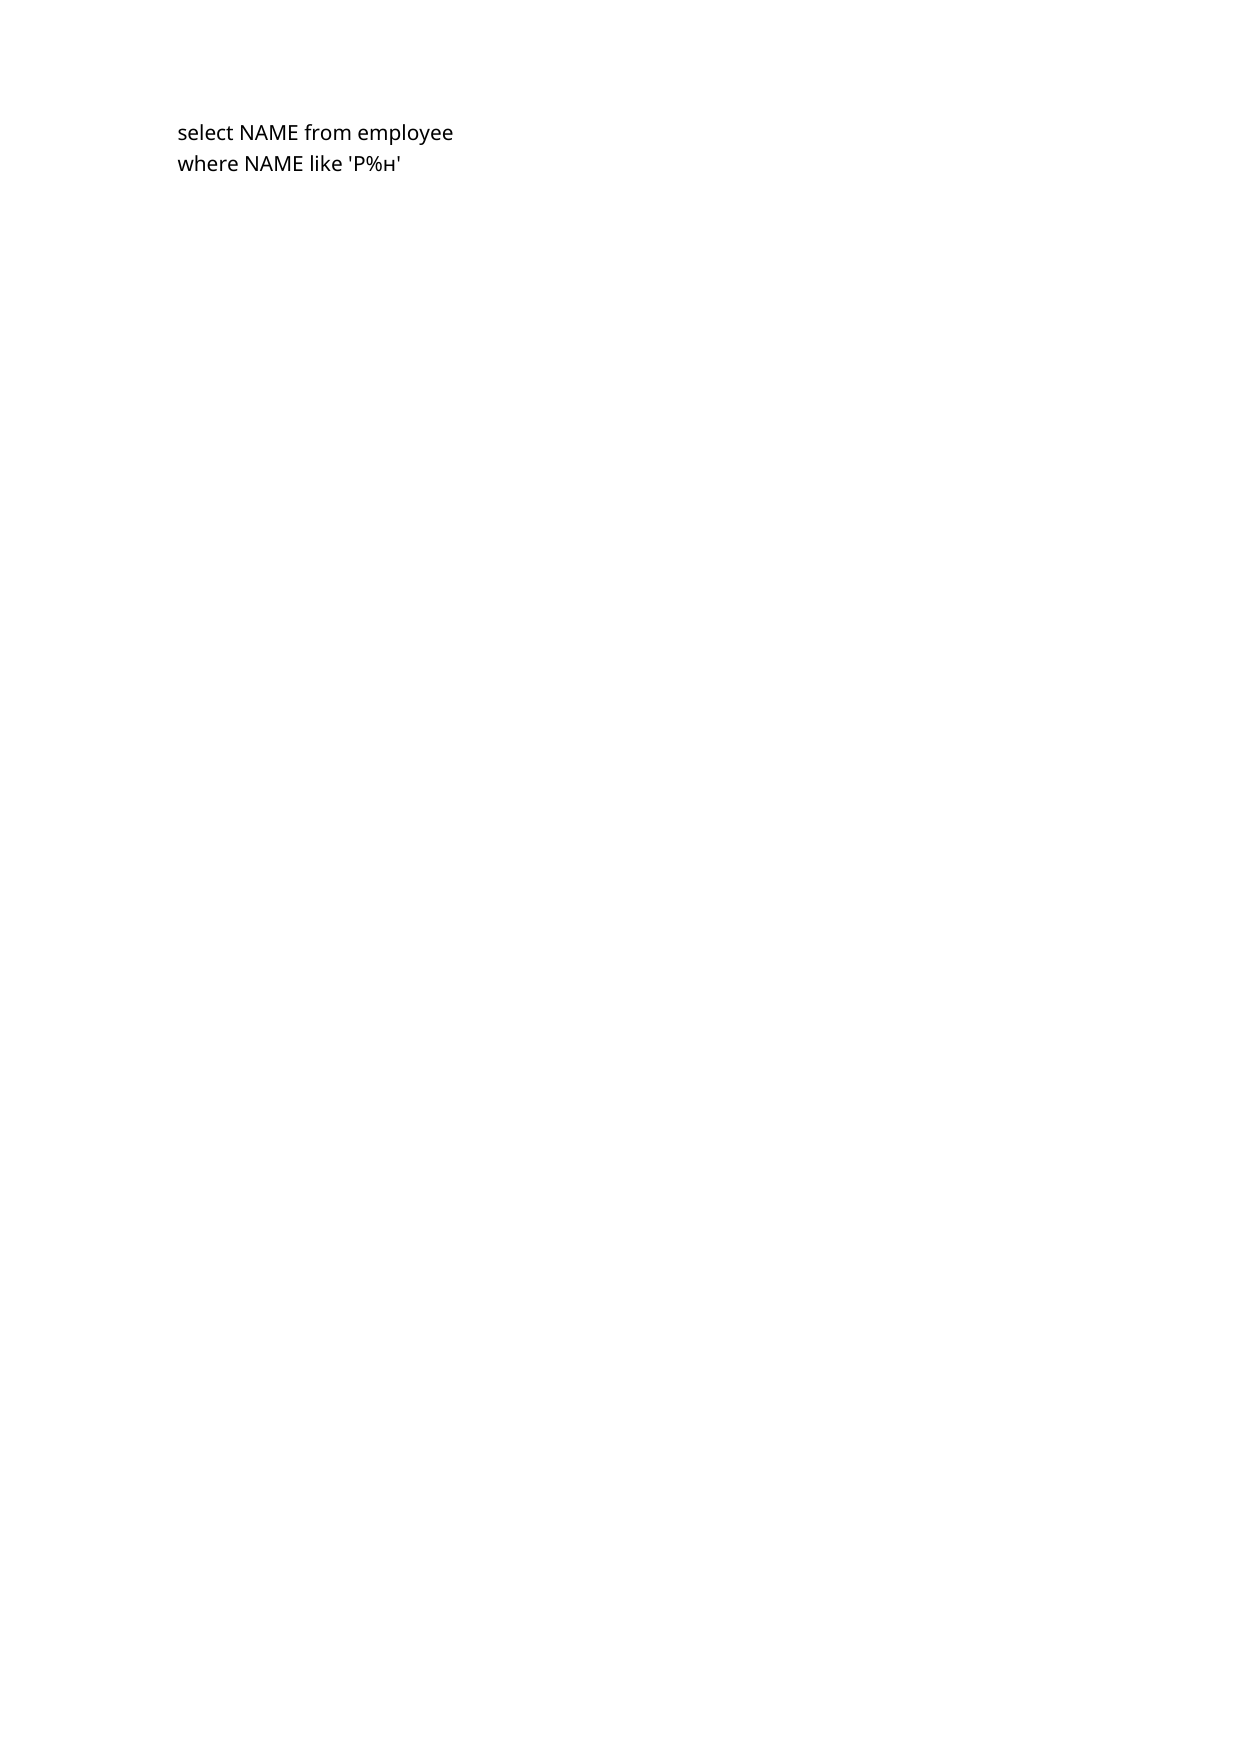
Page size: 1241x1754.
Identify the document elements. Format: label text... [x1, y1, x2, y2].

text select NAME from employee where NAME like 'Р%н' [177, 118, 1152, 177]
